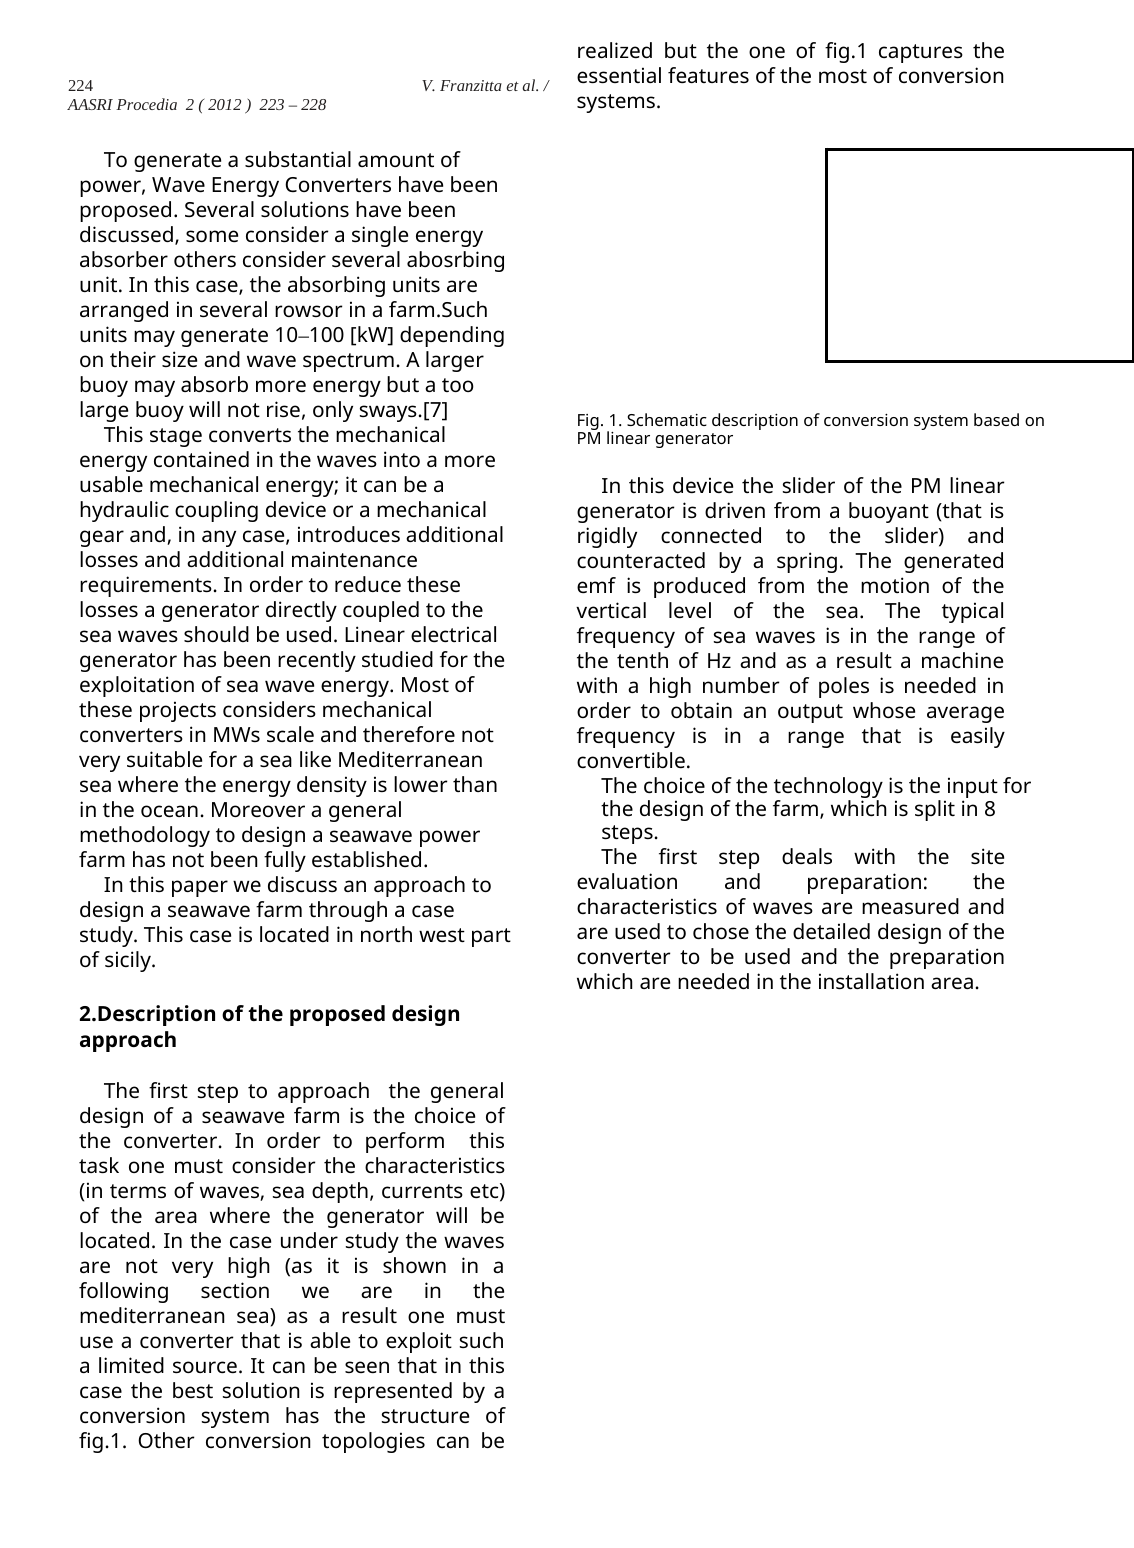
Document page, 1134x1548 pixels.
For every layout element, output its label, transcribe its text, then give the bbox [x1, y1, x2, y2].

text In this device the slider of the PM linear generator is driven from a buoyant (that is rigidly connected to the slider) and counteracted by a spring. The generated emf is produced from the motion of the vertical level of the sea. The typical frequency of sea waves is in the range of the tenth of Hz and as a result a machine with a high number of poles is needed in order to obtain an output whose average frequency is in a range that is easily convertible. [576, 473, 1005, 773]
text In this paper we discuss an approach to design a seawave farm through a case study. This case is located in north west part of sicily. [79, 872, 512, 972]
table_header [828, 151, 1132, 360]
text The first step to approach the general design of a seawave farm is the choice of the converter. In order to perform this task one must consider the characteristics (in terms of waves, sea depth, currents etc) of the area where the generator will be located. In the case under study the waves are not very high (as it is shown in a following section we are in the mediterranean sea) as a result one must use a converter that is able to exploit such a limited source. It can be seen that in this case the best solution is represented by a conversion system has the structure of fig.1. Other conversion topologies can be realized but the one of fig.1 captures the essential features of the most of conversion systems. [79, 1079, 506, 1454]
text To generate a substantial amount of power, Wave Energy Converters have been proposed. Several solutions have been discussed, some consider a single energy absorber others consider several abosrbing unit. In this case, the absorbing units are arranged in several rowsor in a farm.Such units may generate 10–100 [kW] depending on their size and wave spectrum. A larger buoy may absorb more energy but a too large buoy will not rise, only sways.[7] This stage converts the mechanical energy contained in the waves into a more usable mechanical energy; it can be a hydraulic coupling device or a mechanical gear and, in any case, introduces additional losses and additional maintenance requirements. In order to reduce these losses a generator directly coupled to the sea waves should be used. Linear electrical generator has been recently studied for the exploitation of sea wave energy. Most of these projects considers mechanical converters in MWs scale and therefore not very suitable for a sea like Mediterranean sea where the energy density is lower than in the ocean. Moreover a general methodology to design a seawave power farm has not been fully established. [79, 147, 512, 872]
text 224 V. Franzitta et al. / AASRI Procedia 2 ( 2012 ) 223 – 228 [68, 76, 557, 114]
text The choice of the technology is the input for the design of the farm, which is split in 8 steps. [601, 776, 1057, 844]
text The first step deals with the site evaluation and preparation: the characteristics of waves are measured and are used to chose the detailed design of the converter to be used and the preparation which are needed in the installation area. [576, 844, 1006, 994]
text 2.Description of the proposed design approach [79, 999, 557, 1054]
text Fig. 1. Schematic description of conversion system based on PM linear generator [576, 411, 1057, 448]
